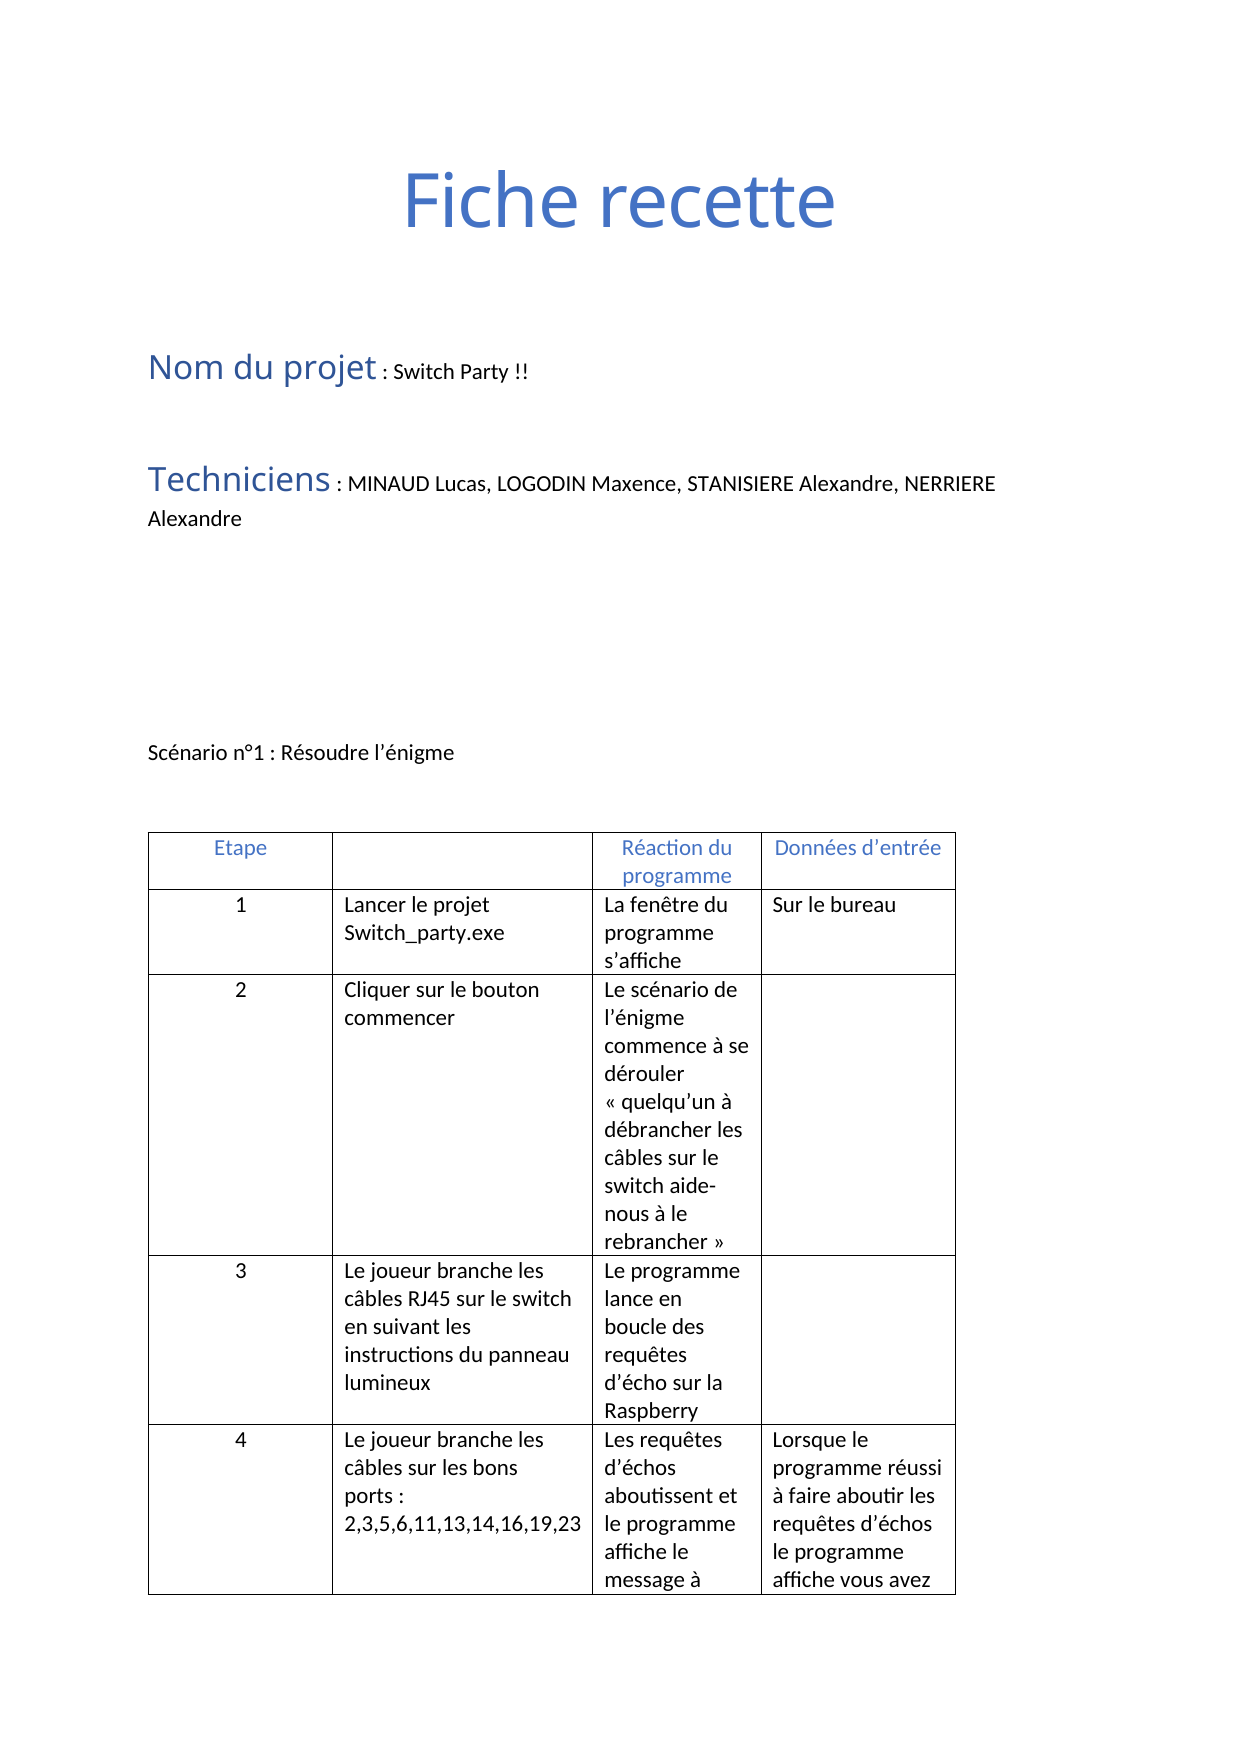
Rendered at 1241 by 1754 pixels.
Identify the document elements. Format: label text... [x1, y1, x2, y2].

text Nom du projet : Switch Party !! [148, 343, 1093, 389]
table_header Réaction du programme [593, 833, 761, 889]
table_cell 2 [149, 975, 332, 1255]
table_cell Cliquer sur le bouton commencer [333, 975, 592, 1255]
table_cell Le scénario de l’énigme commence à se dérouler « quelqu’un à débrancher les câbles sur le switch aide-nous à le rebrancher » [593, 975, 761, 1255]
table_cell 4 [149, 1425, 332, 1593]
table_cell 3 [149, 1256, 332, 1424]
table_cell Le programme lance en boucle des requêtes d’écho sur la Raspberry [593, 1256, 761, 1424]
table_cell La fenêtre du programme s’affiche [593, 890, 761, 974]
table_cell Lancer le projet Switch_party.exe [333, 890, 592, 974]
text Scénario n°1 : Résoudre l’énigme [148, 738, 1093, 766]
table_cell 1 [149, 890, 332, 974]
table_cell [762, 1256, 955, 1424]
table_header Etape [149, 833, 332, 889]
title Fiche recette [148, 148, 1093, 250]
text Techniciens : MINAUD Lucas, LOGODIN Maxence, STANISIERE Alexandre, NERRIERE Alexandre [148, 456, 1093, 532]
table_header [333, 833, 592, 889]
table_cell Sur le bureau [762, 890, 955, 974]
table_cell Le joueur branche les câbles RJ45 sur le switch en suivant les instructions du panneau lumineux [333, 1256, 592, 1424]
table_header Données d’entrée [762, 833, 955, 889]
table_cell Le joueur branche les câbles sur les bons ports : 2,3,5,6,11,13,14,16,19,23 [333, 1425, 592, 1593]
table_cell [762, 975, 955, 1255]
table_cell Les requêtes d’échos aboutissent et le programme affiche le message à envoyer [593, 1425, 761, 1593]
